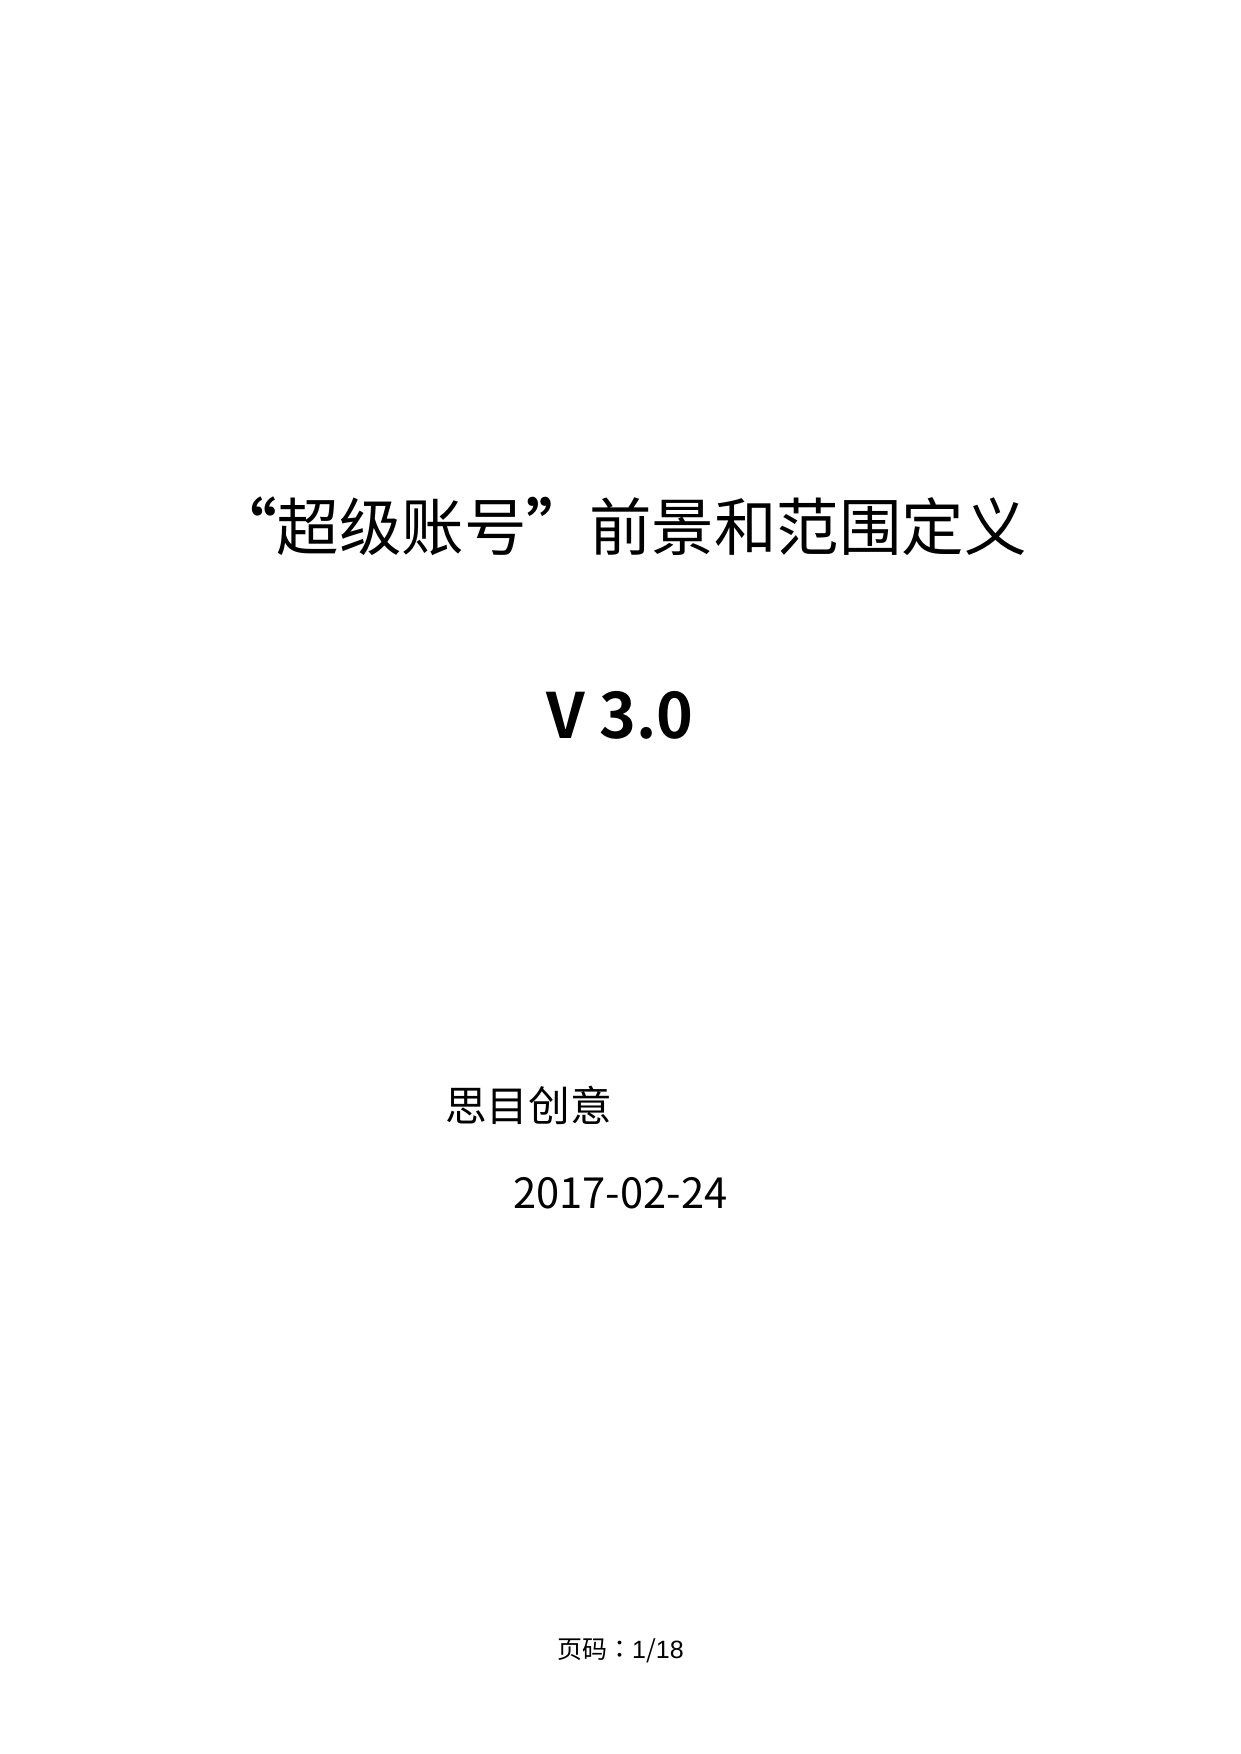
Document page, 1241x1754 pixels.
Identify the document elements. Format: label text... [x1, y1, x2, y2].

subtitle 思目创意 [118, 1073, 1122, 1133]
text “超级账号”前景和范围定义 [118, 477, 1122, 568]
text V 3.0 [118, 666, 1122, 757]
subtitle 2017-02-24 [118, 1160, 1122, 1220]
